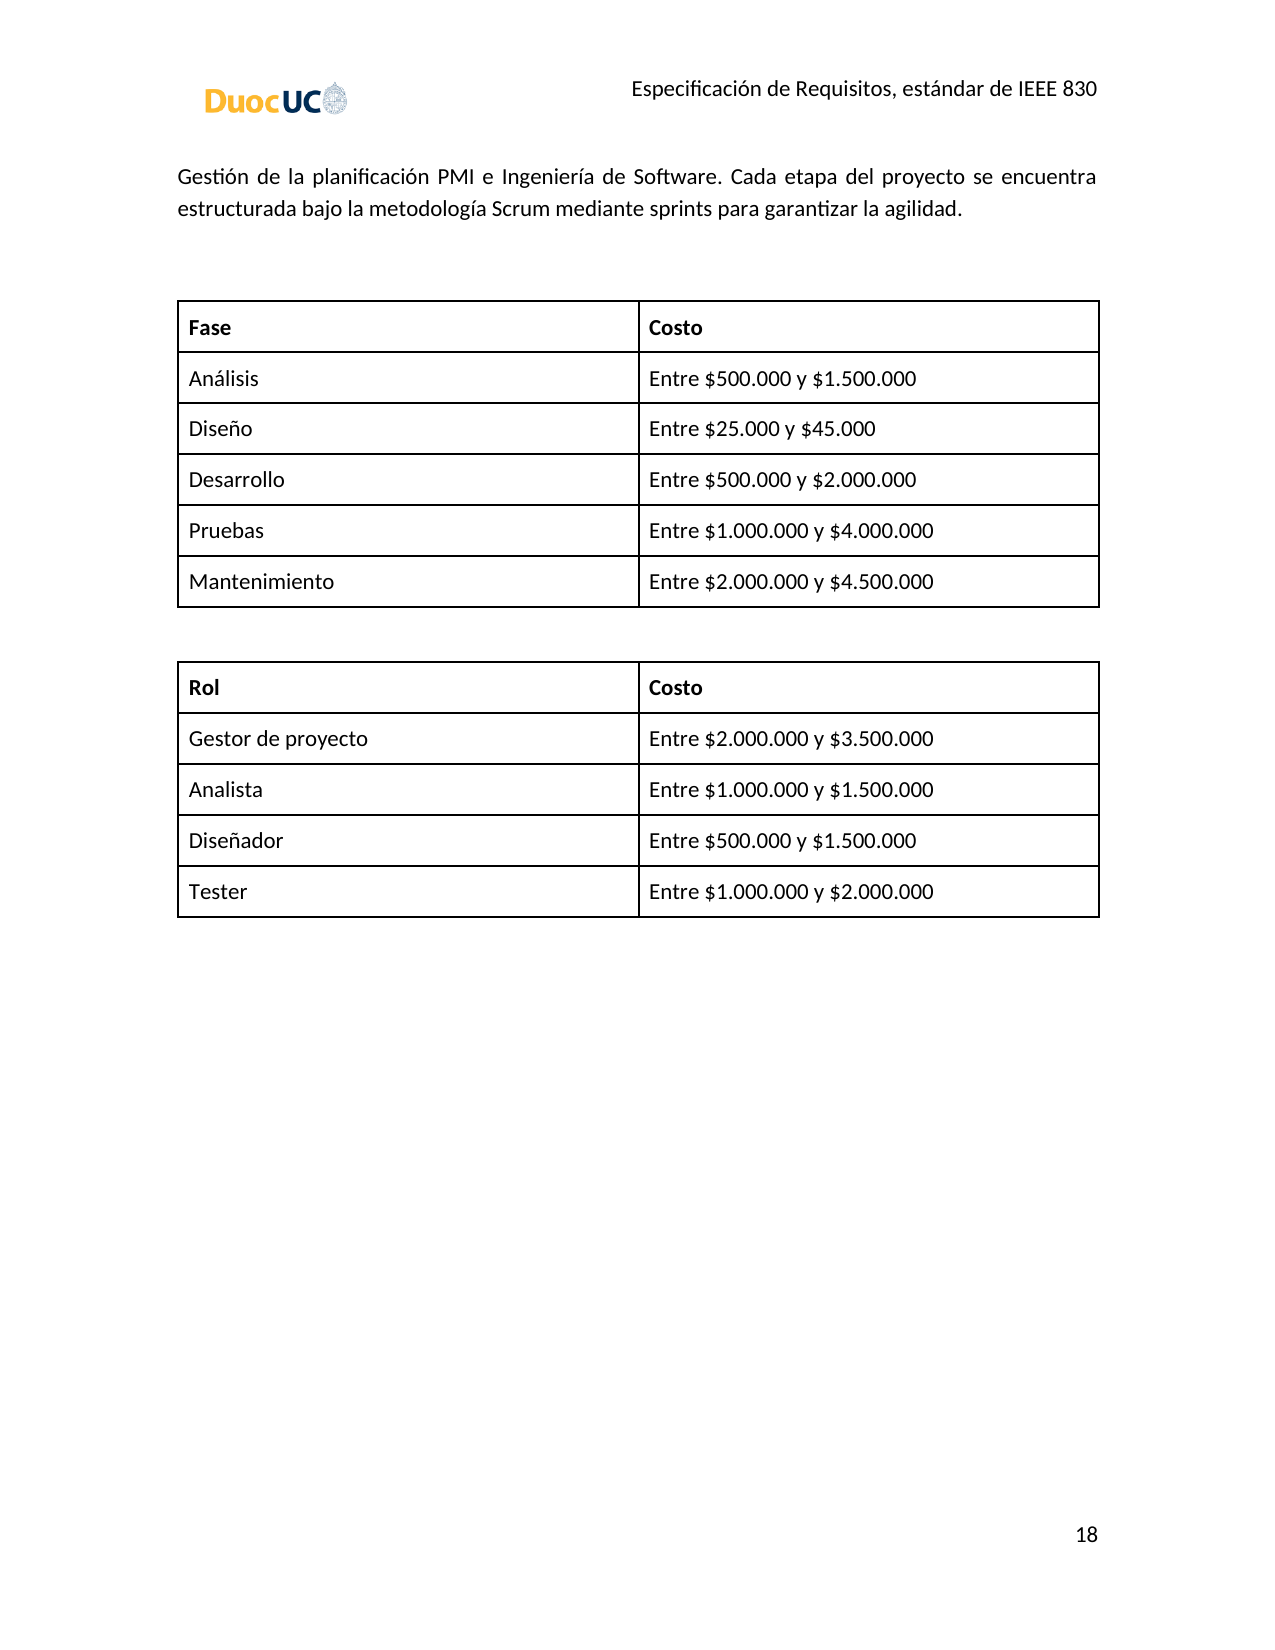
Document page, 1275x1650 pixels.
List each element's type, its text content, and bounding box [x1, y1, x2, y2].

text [177, 162, 1098, 222]
table_cell Diseño [179, 404, 638, 453]
table_cell Entre $2.000.000 y $4.500.000 [640, 557, 1098, 606]
table_header Rol [179, 663, 638, 712]
table_cell Gestor de proyecto [179, 714, 638, 763]
table_cell Desarrollo [179, 455, 638, 504]
table_cell Mantenimiento [179, 557, 638, 606]
table_cell Entre $1.000.000 y $4.000.000 [640, 506, 1098, 555]
table_cell Pruebas [179, 506, 638, 555]
table_cell Entre $500.000 y $1.500.000 [640, 353, 1098, 402]
table_header Fase [179, 302, 638, 351]
picture [198, 78, 352, 117]
table_cell Entre $1.000.000 y $2.000.000 [640, 867, 1098, 916]
table_cell Tester [179, 867, 638, 916]
table_cell Entre $25.000 y $45.000 [640, 404, 1098, 453]
table_header Costo [640, 302, 1098, 351]
table_cell Analista [179, 765, 638, 814]
table_cell Entre $1.000.000 y $1.500.000 [640, 765, 1098, 814]
table_cell Entre $500.000 y $2.000.000 [640, 455, 1098, 504]
table_cell Análisis [179, 353, 638, 402]
table_header Costo [640, 663, 1098, 712]
table_cell Diseñador [179, 816, 638, 865]
table_cell Entre $500.000 y $1.500.000 [640, 816, 1098, 865]
table_cell Entre $2.000.000 y $3.500.000 [640, 714, 1098, 763]
